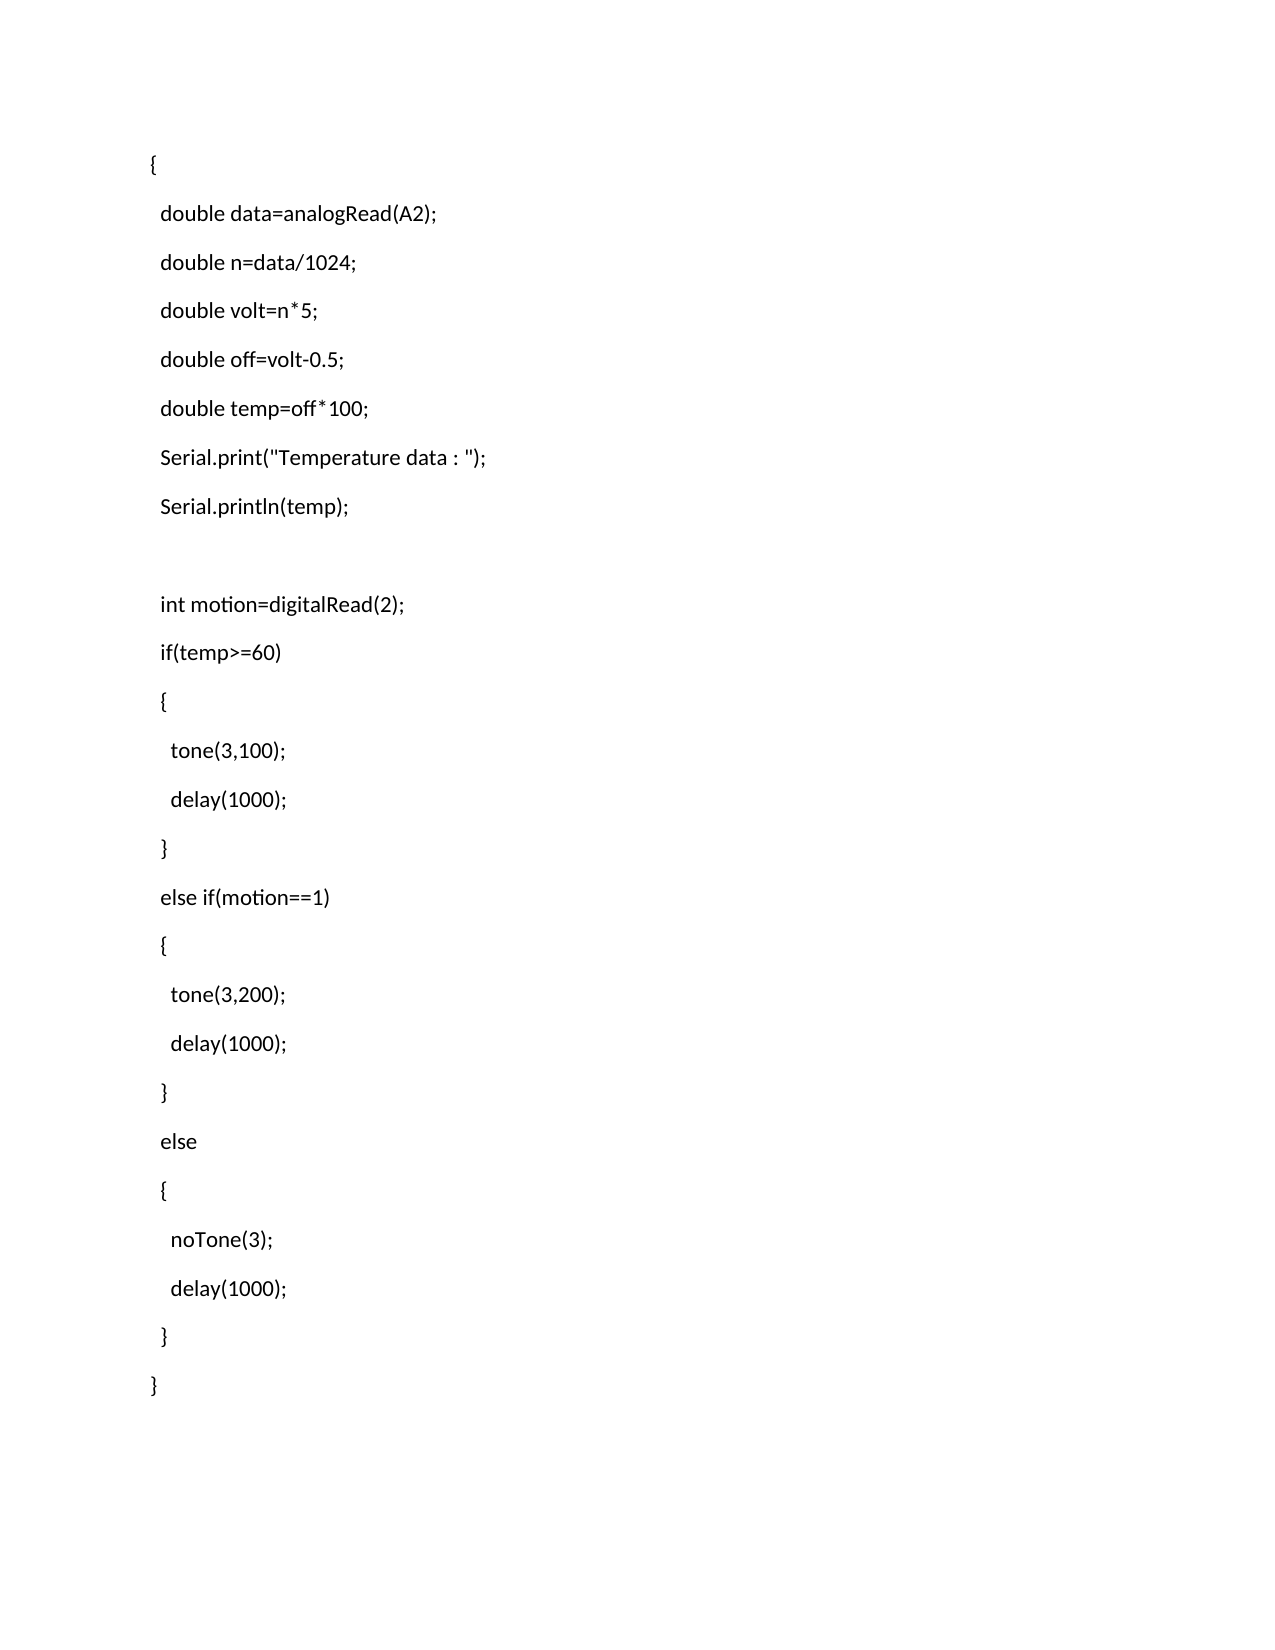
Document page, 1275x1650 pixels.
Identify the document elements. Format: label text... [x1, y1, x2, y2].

text double n=data/1024; [150, 248, 1125, 276]
text if(temp>=60) [150, 638, 1125, 667]
text int motion=digitalRead(2); [150, 590, 1125, 618]
text } [150, 834, 1125, 862]
text else if(motion==1) [150, 883, 1125, 911]
text { [150, 150, 1125, 178]
text Serial.println(temp); [150, 492, 1125, 520]
text tone(3,200); [150, 981, 1125, 1008]
text double volt=n*5; [150, 297, 1125, 324]
text { [150, 687, 1125, 715]
text else [150, 1127, 1125, 1155]
text delay(1000); [150, 785, 1125, 813]
text { [150, 1176, 1125, 1204]
text double data=analogRead(A2); [150, 199, 1125, 227]
text delay(1000); [150, 1274, 1125, 1302]
text tone(3,100); [150, 736, 1125, 764]
text noTone(3); [150, 1225, 1125, 1253]
text } [150, 1371, 1125, 1399]
text { [150, 932, 1125, 960]
text double off=volt-0.5; [150, 345, 1125, 373]
text } [150, 1078, 1125, 1106]
text } [150, 1322, 1125, 1351]
text double temp=off*100; [150, 394, 1125, 422]
text Serial.print("Temperature data : "); [150, 443, 1125, 471]
text delay(1000); [150, 1029, 1125, 1057]
